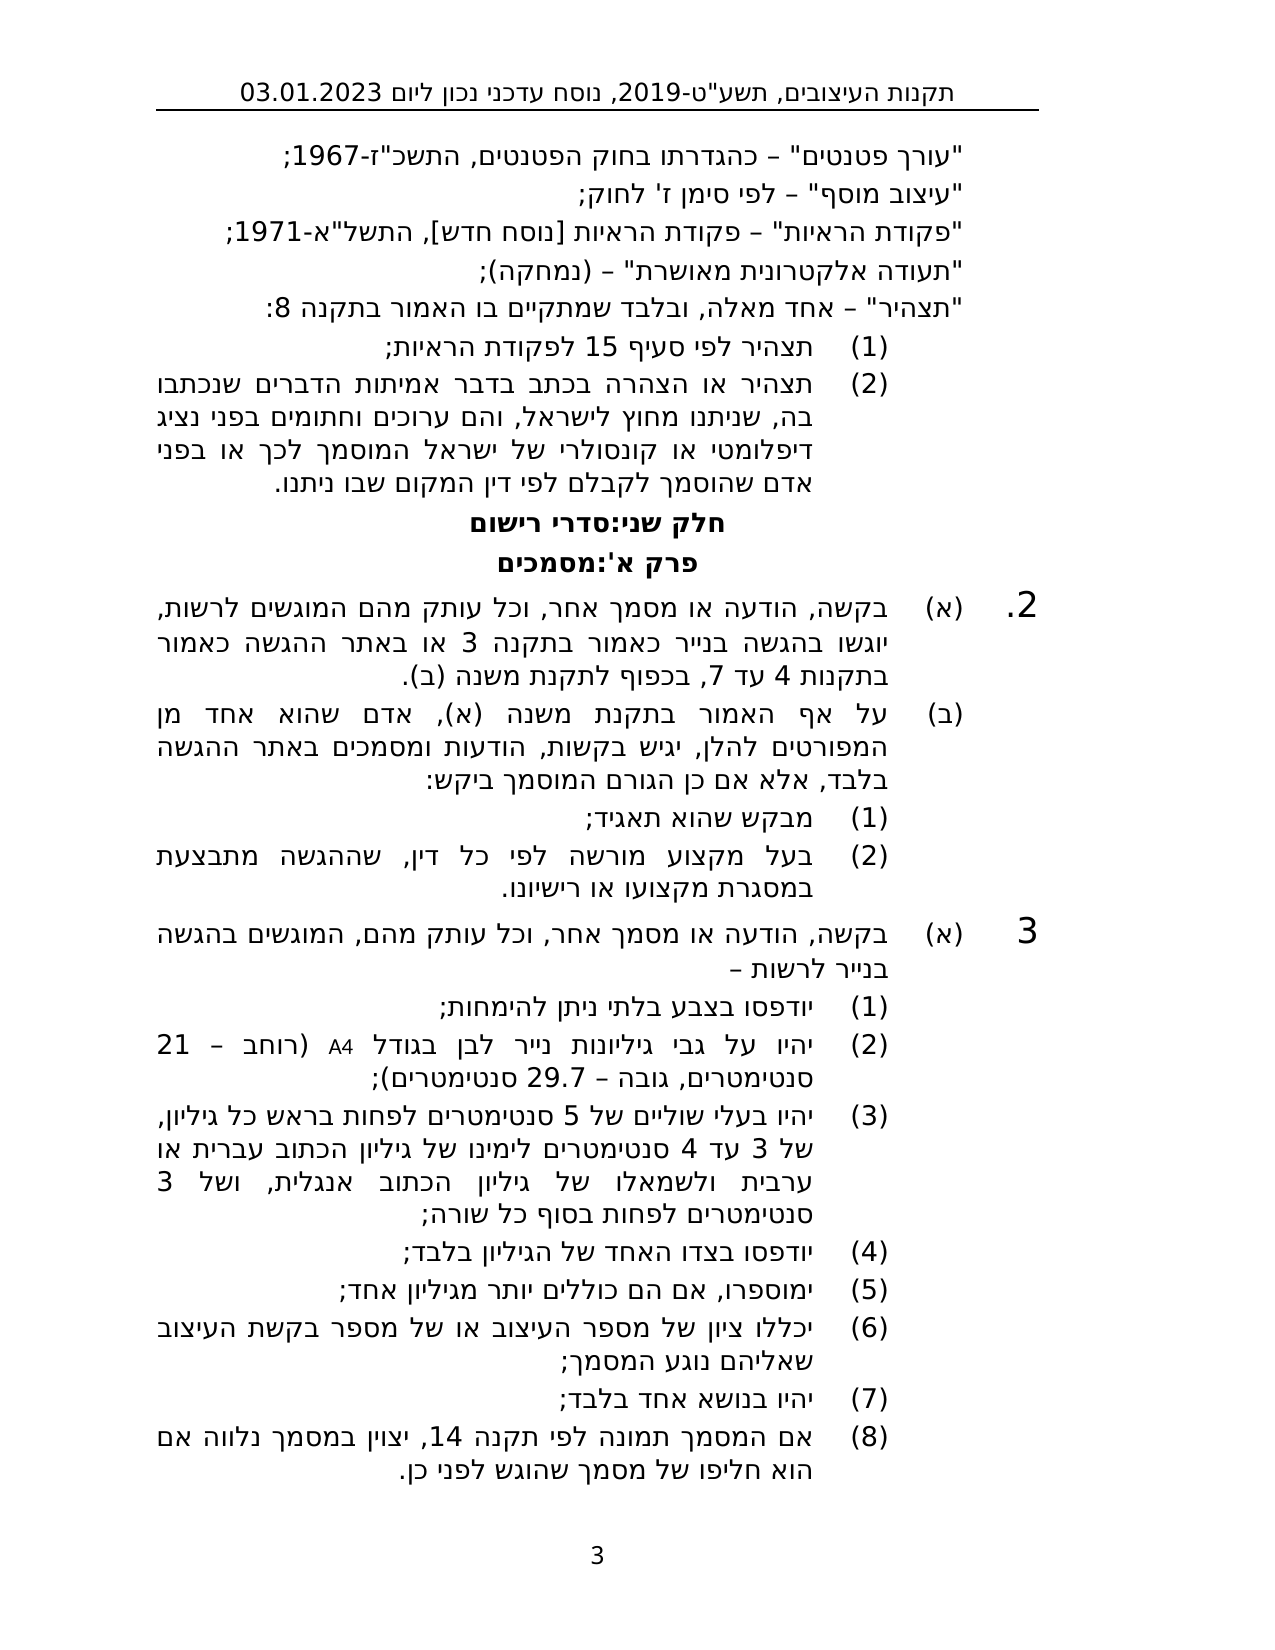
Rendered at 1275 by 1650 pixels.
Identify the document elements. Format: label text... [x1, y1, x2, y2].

text (1) תצהיר לפי סעיף 15 לפקודת הראיות; [156, 337, 889, 368]
text (8) אם המסמך תמונה לפי תקנה 14, יצוין במסמך נלווה אם הוא חליפו של מסמך שהוגש לפני כן. [156, 1430, 889, 1494]
text (1) מבקש שהוא תאגיד; [156, 808, 889, 839]
text (2) תצהיר או הצהרה בכתב בדבר אמיתות הדברים שנכתבו בה, שניתנו מחוץ לישראל, והם ערוכים וחתומים בפני נציג דיפלומטי או קונסולרי של ישראל המוסמך לכך או בפני אדם שהוסמך לקבלם לפי דין המקום שבו ניתנו. [156, 375, 889, 505]
text (2) בעל מקצוע מורשה לפי כל דין, שההגשה מתבצעת במסגרת מקצועו או רישיונו. [156, 846, 889, 910]
text "עיצוב מוסף" – לפי סימן ז' לחוק; [156, 185, 964, 216]
text "עורך פטנטים" – כהגדרתו בחוק הפטנטים, התשכ"ז-1967; [156, 147, 964, 178]
text (4) יודפסו בצדו האחד של הגיליון בלבד; [156, 1245, 889, 1277]
text (3) יהיו בעלי שוליים של 5 סנטימטרים לפחות בראש כל גיליון, של 3 עד 4 סנטימטרים לימינו של גיליון הכתוב עברית או ערבית ולשמאלו של גיליון הכתוב אנגלית, ושל 3 סנטימטרים לפחות בסוף כל שורה; [156, 1109, 889, 1239]
text "פקודת הראיות" – פקודת הראיות [נוסח חדש], התשל"א-1971; [156, 223, 964, 254]
text פרק א':מסמכים [156, 553, 1039, 585]
text (7) יהיו בנושא אחד בלבד; [156, 1392, 889, 1424]
text (5) ימוספרו, אם הם כוללים יותר מגיליון אחד; [156, 1283, 889, 1315]
text (2) יהיו על גבי גיליונות נייר לבן בגודל A4 (רוחב – 21 סנטימטרים, גובה – 29.7 סנטימטרים); [156, 1035, 889, 1102]
text 3 (א) בקשה, הודעה או מסמך אחר, וכל עותק מהם, המוגשים בהגשה בנייר לרשות – [156, 917, 1039, 991]
text 2. (א) בקשה, הודעה או מסמך אחר, וכל עותק מהם המוגשים לרשות, יוגשו בהגשה בנייר כאמור בתקנה 3 או באתר ההגשה כאמור בתקנות 4 עד 7, בכפוף לתקנת משנה (ב). [156, 591, 1039, 698]
text (ב) על אף האמור בתקנת משנה (א), אדם שהוא אחד מן המפורטים להלן, יגיש בקשות, הודעות ומסמכים באתר ההגשה בלבד, אלא אם כן הגורם המוסמך ביקש: [156, 704, 964, 802]
text "תצהיר" – אחד מאלה, ובלבד שמתקיים בו האמור בתקנה 8: [156, 299, 964, 330]
text חלק שני:סדרי רישום [156, 513, 1039, 545]
text "תעודה אלקטרונית מאושרת" – (נמחקה); [156, 261, 964, 292]
text (1) יודפסו בצבע בלתי ניתן להימחות; [156, 997, 889, 1029]
text (6) יכללו ציון של מספר העיצוב או של מספר בקשת העיצוב שאליהם נוגע המסמך; [156, 1321, 889, 1386]
